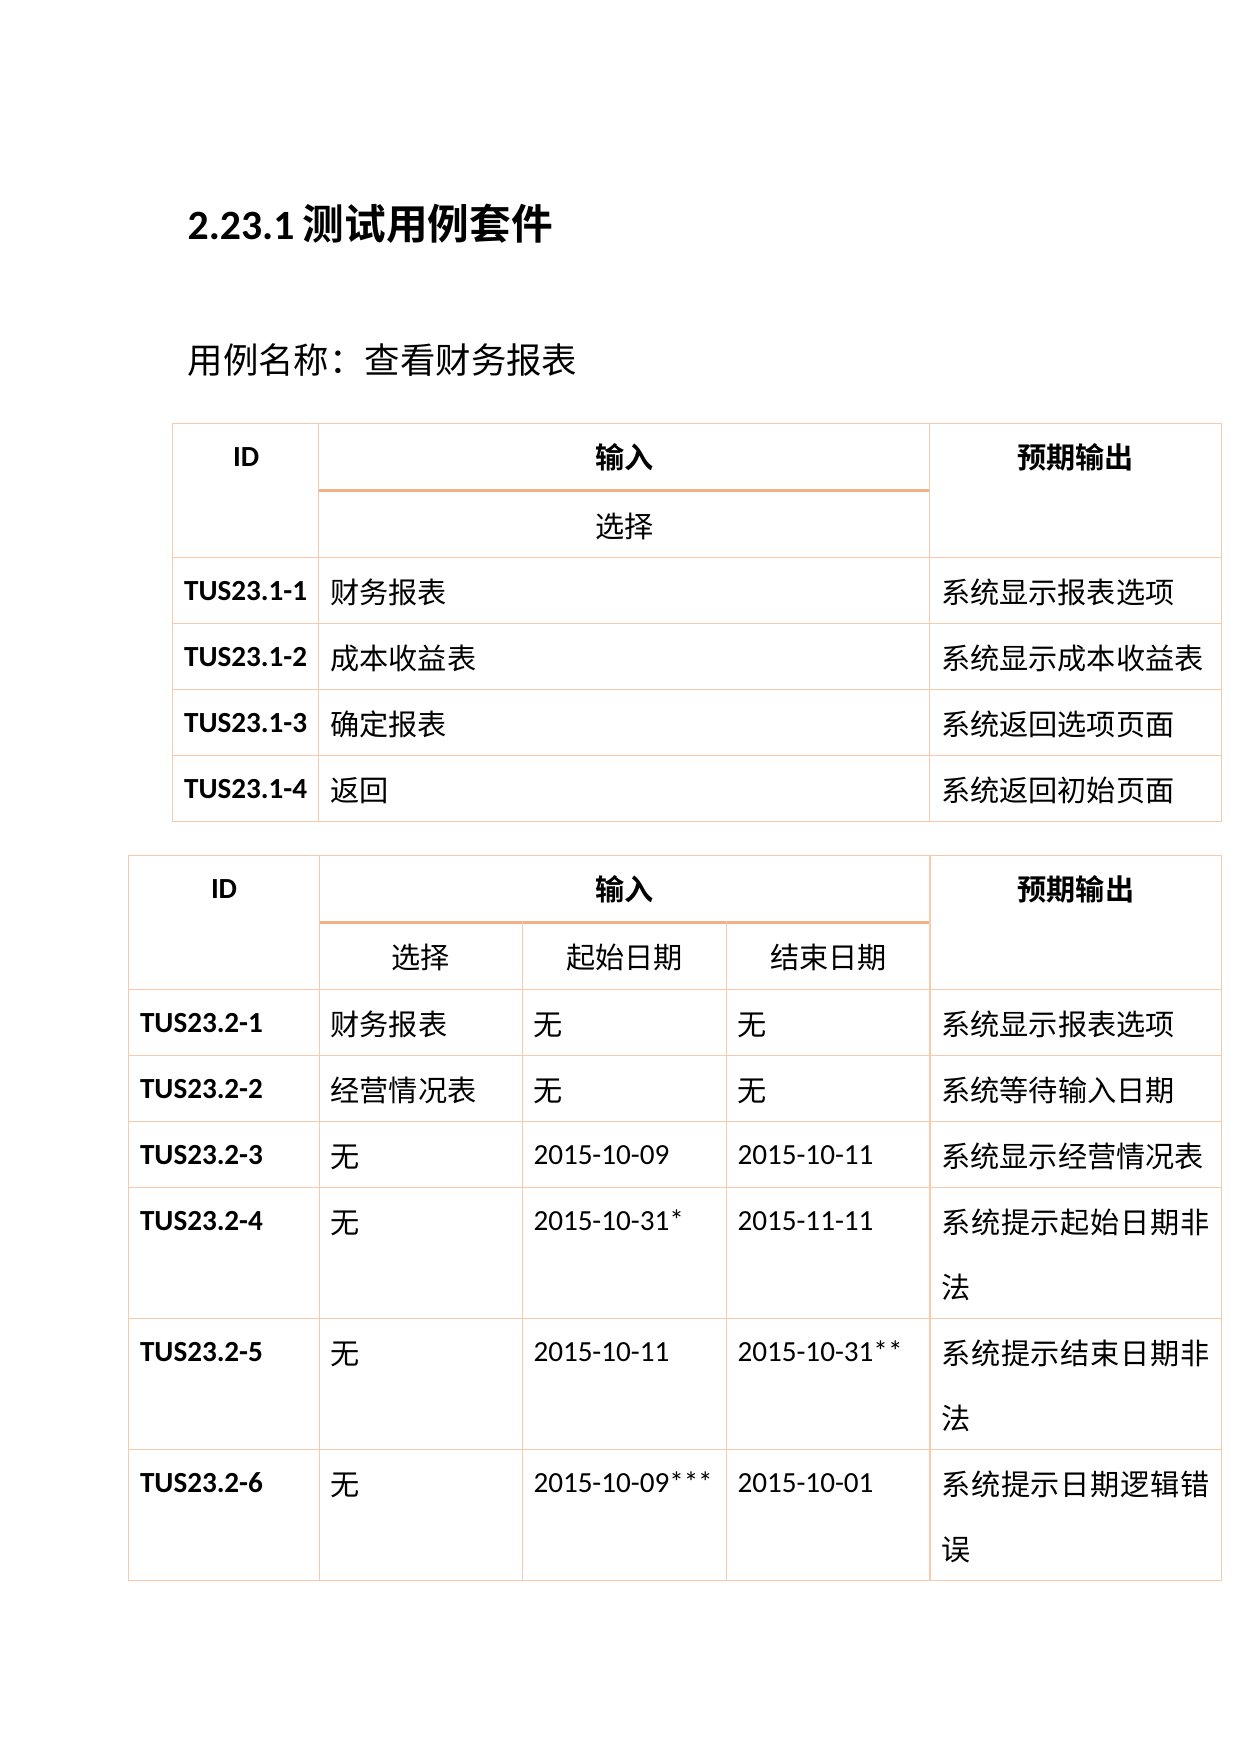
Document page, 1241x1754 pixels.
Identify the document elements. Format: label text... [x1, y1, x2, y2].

table_cell 无 [320, 1188, 522, 1318]
table_cell 系统显示报表选项 [930, 558, 1221, 623]
table_cell 系统提示起始日期非法 [931, 1188, 1221, 1318]
table_cell 无 [523, 1056, 726, 1121]
table_cell 选择 [320, 924, 522, 989]
table_cell TUS23.2-5 [129, 1319, 319, 1449]
table_cell 财务报表 [319, 558, 929, 623]
table_cell TUS23.1-4 [173, 756, 318, 821]
table_cell TUS23.2-1 [129, 990, 319, 1055]
table_cell 2015-11-11 [727, 1188, 929, 1318]
table_cell 2015-10-09*** [523, 1450, 726, 1580]
table_cell 2015-10-01 [727, 1450, 929, 1580]
table_cell 系统提示日期逻辑错误 [931, 1450, 1221, 1580]
table_cell 成本收益表 [319, 624, 929, 689]
subtitle 2.23.1测试用例套件 [187, 189, 1053, 254]
table_cell 起始日期 [523, 924, 726, 989]
table_cell 系统提示结束日期非法 [931, 1319, 1221, 1449]
table_header ID [129, 856, 319, 989]
table_cell 无 [523, 990, 726, 1055]
table_cell 2015-10-11 [727, 1122, 929, 1187]
table_cell 无 [727, 990, 929, 1055]
table_cell 2015-10-11 [523, 1319, 726, 1449]
table_cell TUS23.2-2 [129, 1056, 319, 1121]
table_cell 无 [727, 1056, 929, 1121]
table_cell 无 [320, 1450, 522, 1580]
table_cell 系统显示成本收益表 [930, 624, 1221, 689]
table_header 预期输出 [930, 424, 1221, 557]
table_cell 经营情况表 [320, 1056, 522, 1121]
table_cell 2015-10-09 [523, 1122, 726, 1187]
table_cell 2015-10-31** [727, 1319, 929, 1449]
table_cell 2015-10-31* [523, 1188, 726, 1318]
table_cell TUS23.2-6 [129, 1450, 319, 1580]
table_cell 系统显示经营情况表 [931, 1122, 1221, 1187]
table_cell 系统等待输入日期 [931, 1056, 1221, 1121]
table_header 输入 [319, 424, 929, 489]
table_cell 无 [320, 1319, 522, 1449]
table_cell TUS23.2-4 [129, 1188, 319, 1318]
table_cell 财务报表 [320, 990, 522, 1055]
text 用例名称：查看财务报表 [187, 325, 1053, 390]
table_cell 系统返回选项页面 [930, 690, 1221, 755]
table_cell 选择 [319, 492, 929, 557]
table_header ID [173, 424, 318, 557]
table_cell 结束日期 [727, 924, 929, 989]
table_cell 无 [320, 1122, 522, 1187]
table_cell TUS23.2-3 [129, 1122, 319, 1187]
table_cell 系统返回初始页面 [930, 756, 1221, 821]
table_header 预期输出 [931, 856, 1221, 989]
table_cell TUS23.1-2 [173, 624, 318, 689]
table_cell 确定报表 [319, 690, 929, 755]
table_cell 返回 [319, 756, 929, 821]
table_cell TUS23.1-1 [173, 558, 318, 623]
table_cell TUS23.1-3 [173, 690, 318, 755]
table_cell 系统显示报表选项 [931, 990, 1221, 1055]
table_header 输入 [320, 856, 929, 921]
